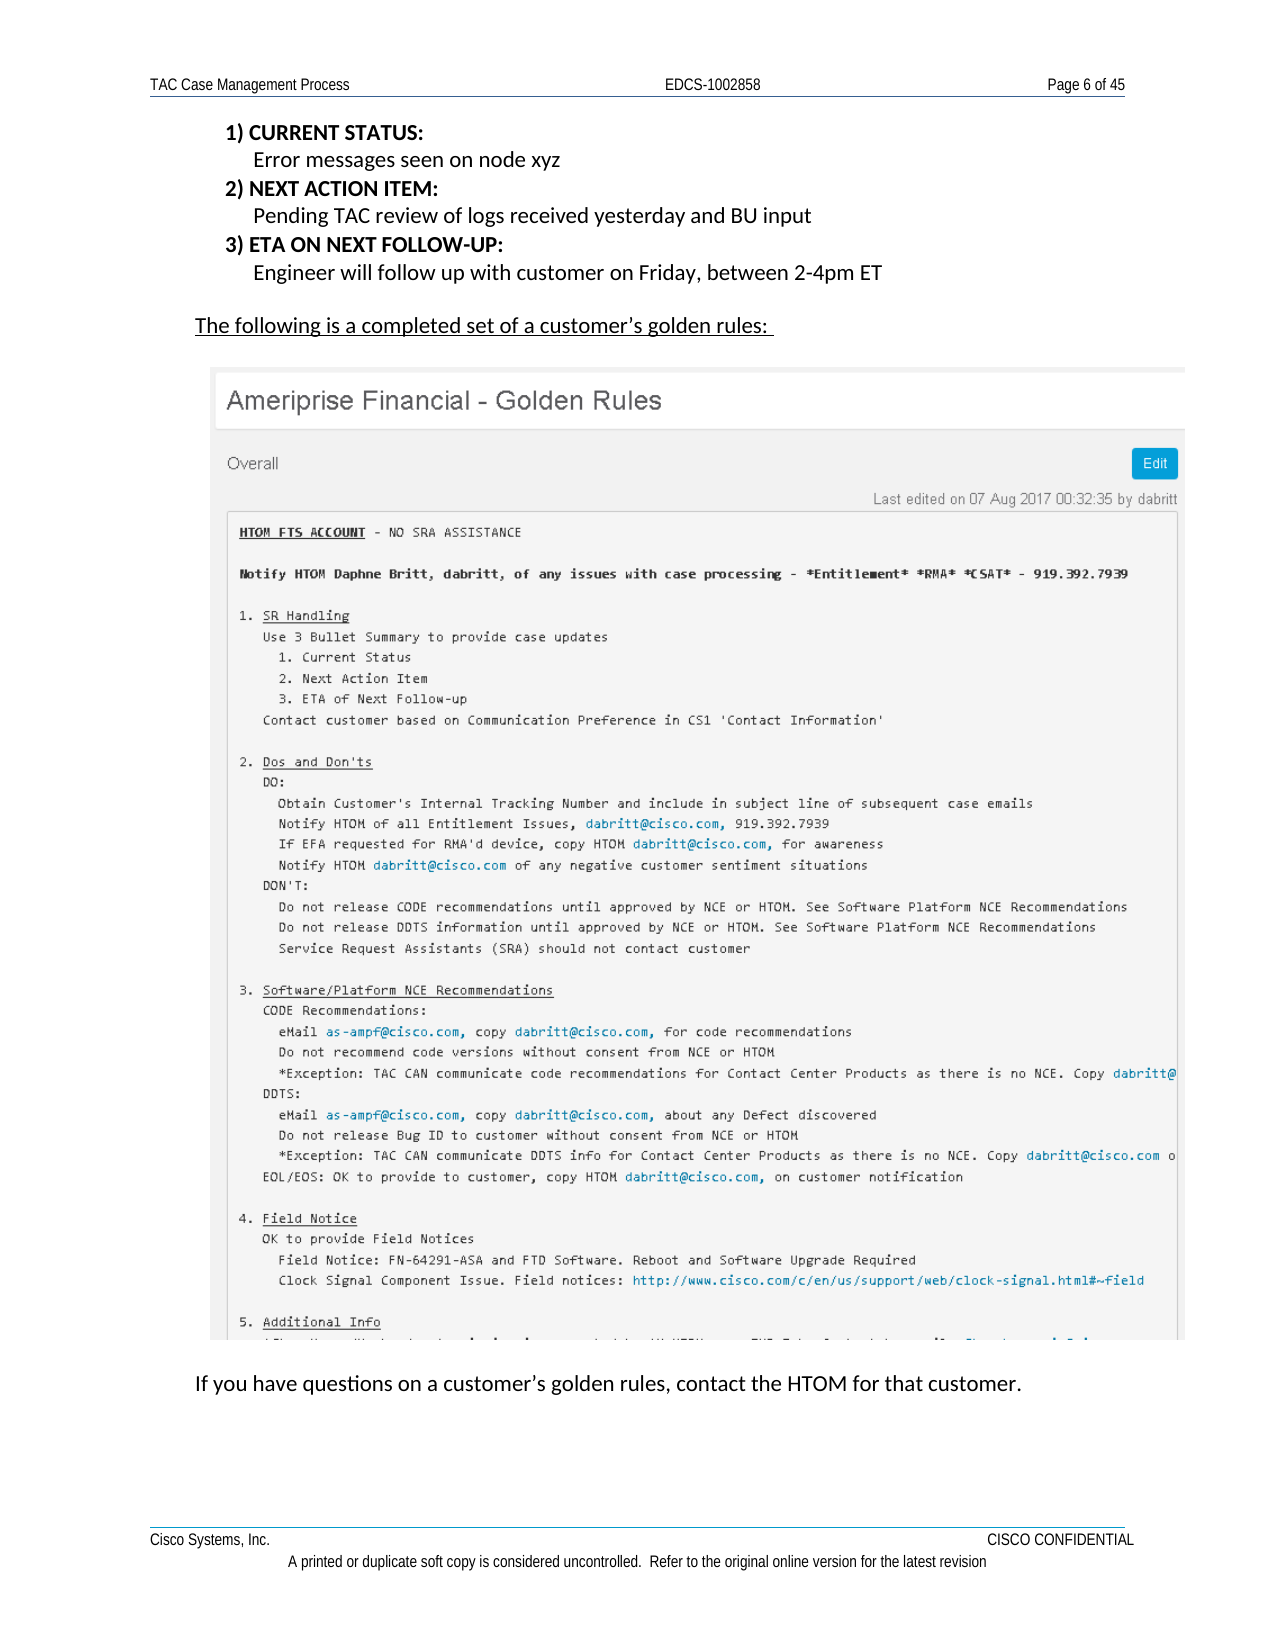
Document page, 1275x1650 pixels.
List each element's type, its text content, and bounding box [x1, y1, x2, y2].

picture [210, 367, 1185, 1340]
text 1) CURRENT STATUS: [225, 118, 1125, 146]
text The following is a completed set of a customer’s golden rules: [195, 311, 1125, 339]
text If you have questions on a customer’s golden rules, contact the HTOM for that customer. [195, 1369, 1125, 1397]
text Error messages seen on node xyz [253, 146, 1125, 174]
text 2) NEXT ACTION ITEM: [225, 174, 1125, 202]
text 3) ETA ON NEXT FOLLOW-UP: [225, 230, 1125, 258]
text Engineer will follow up with customer on Friday, between 2-4pm ET [253, 258, 1125, 286]
text Pending TAC review of logs received yesterday and BU input [253, 202, 1125, 230]
